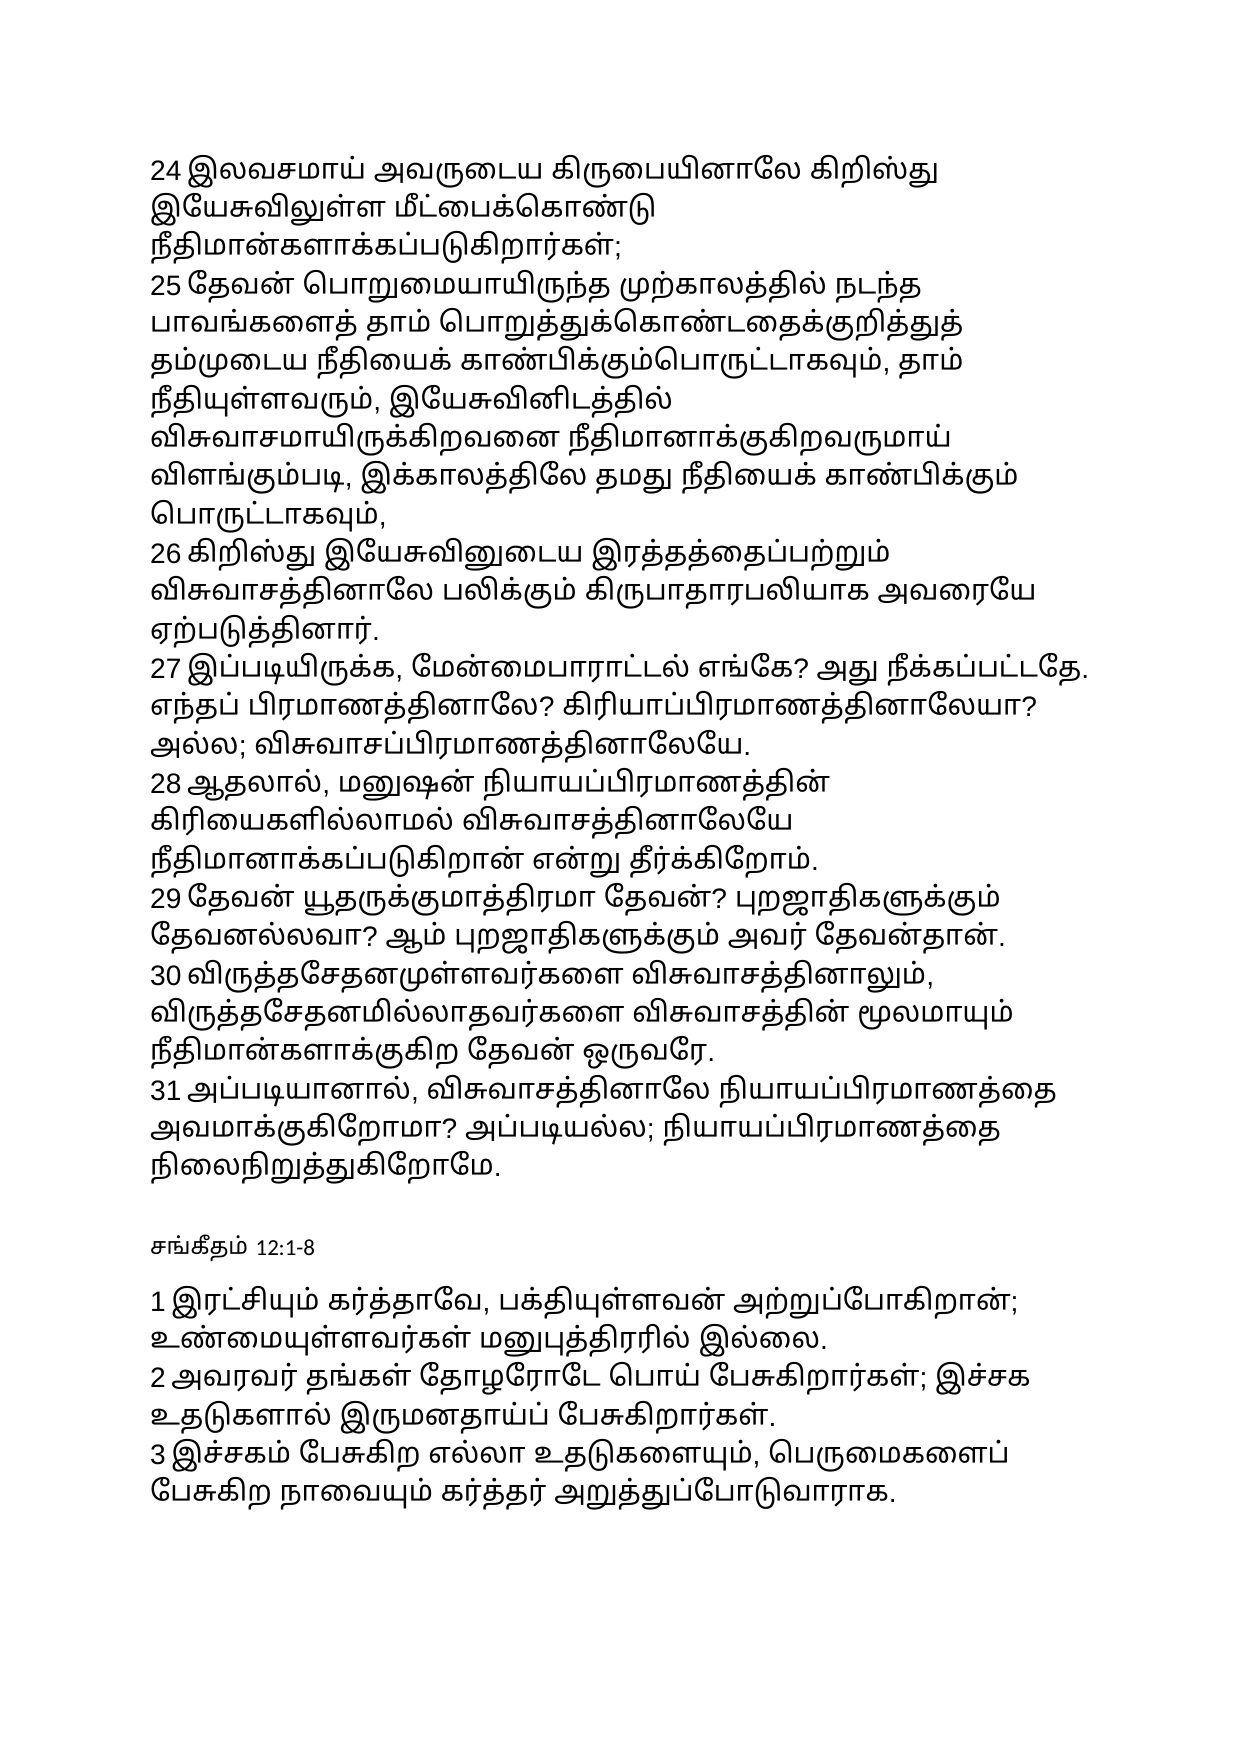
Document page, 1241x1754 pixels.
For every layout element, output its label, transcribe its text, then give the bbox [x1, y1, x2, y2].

text 28ஆதலால், மனுஷன் நியாயப்பிரமாணத்தின் கிரியைகளில்லாமல் விசுவாசத்தினாலேயே நீதிமானாக்கப்படுகிறான் என்று தீர்க்கிறோம். [150, 763, 1090, 878]
text 3இச்சகம் பேசுகிற எல்லா உதடுகளையும், பெருமைகளைப் பேசுகிற நாவையும் கர்த்தர் அறுத்துப்போடுவாராக. [150, 1434, 1090, 1511]
text 24இலவசமாய் அவருடைய கிருபையினாலே கிறிஸ்து இயேசுவிலுள்ள மீட்பைக்கொண்டு நீதிமான்களாக்கப்படுகிறார்கள்; [150, 150, 1090, 265]
text 2அவரவர் தங்கள் தோழரோடே பொய் பேசுகிறார்கள்; இச்சக உதடுகளால் இருமனதாய்ப் பேசுகிறார்கள். [150, 1358, 1090, 1434]
text 1இரட்சியும் கர்த்தாவே, பக்தியுள்ளவன் அற்றுப்போகிறான்; உண்மையுள்ளவர்கள் மனுபுத்திரரில் இல்லை. [150, 1281, 1090, 1358]
text 29தேவன் யூதருக்குமாத்திரமா தேவன்? புறஜாதிகளுக்கும் தேவனல்லவா? ஆம் புறஜாதிகளுக்கும் அவர் தேவன்தான். [150, 878, 1090, 955]
text 25தேவன் பொறுமையாயிருந்த முற்காலத்தில் நடந்த பாவங்களைத் தாம் பொறுத்துக்கொண்டதைக்குறித்துத் தம்முடைய நீதியைக் காண்பிக்கும்பொருட்டாகவும், தாம் நீதியுள்ளவரும், இயேசுவினிடத்தில் விசுவாசமாயிருக்கிறவனை நீதிமானாக்குகிறவருமாய் விளங்கும்படி, இக்காலத்திலே தமது நீதியைக் காண்பிக்கும் பொருட்டாகவும், [150, 265, 1090, 533]
text 31அப்படியானால், விசுவாசத்தினாலே நியாயப்பிரமாணத்தை அவமாக்குகிறோமா? அப்படியல்ல; நியாயப்பிரமாணத்தை நிலைநிறுத்துகிறோமே. [150, 1070, 1090, 1185]
text 30விருத்தசேதனமுள்ளவர்களை விசுவாசத்தினாலும், விருத்தசேதனமில்லாதவர்களை விசுவாசத்தின் மூலமாயும் நீதிமான்களாக்குகிற தேவன் ஒருவரே. [150, 955, 1090, 1070]
text சங்கீதம் 12:1-8 [150, 1231, 1090, 1263]
text 26கிறிஸ்து இயேசுவினுடைய இரத்தத்தைப்பற்றும் விசுவாசத்தினாலே பலிக்கும் கிருபாதாரபலியாக அவரையே ஏற்படுத்தினார். [150, 533, 1090, 648]
text 27இப்படியிருக்க, மேன்மைபாராட்டல் எங்கே? அது நீக்கப்பட்டதே. எந்தப் பிரமாணத்தினாலே? கிரியாப்பிரமாணத்தினாலேயா? அல்ல; விசுவாசப்பிரமாணத்தினாலேயே. [150, 648, 1090, 763]
